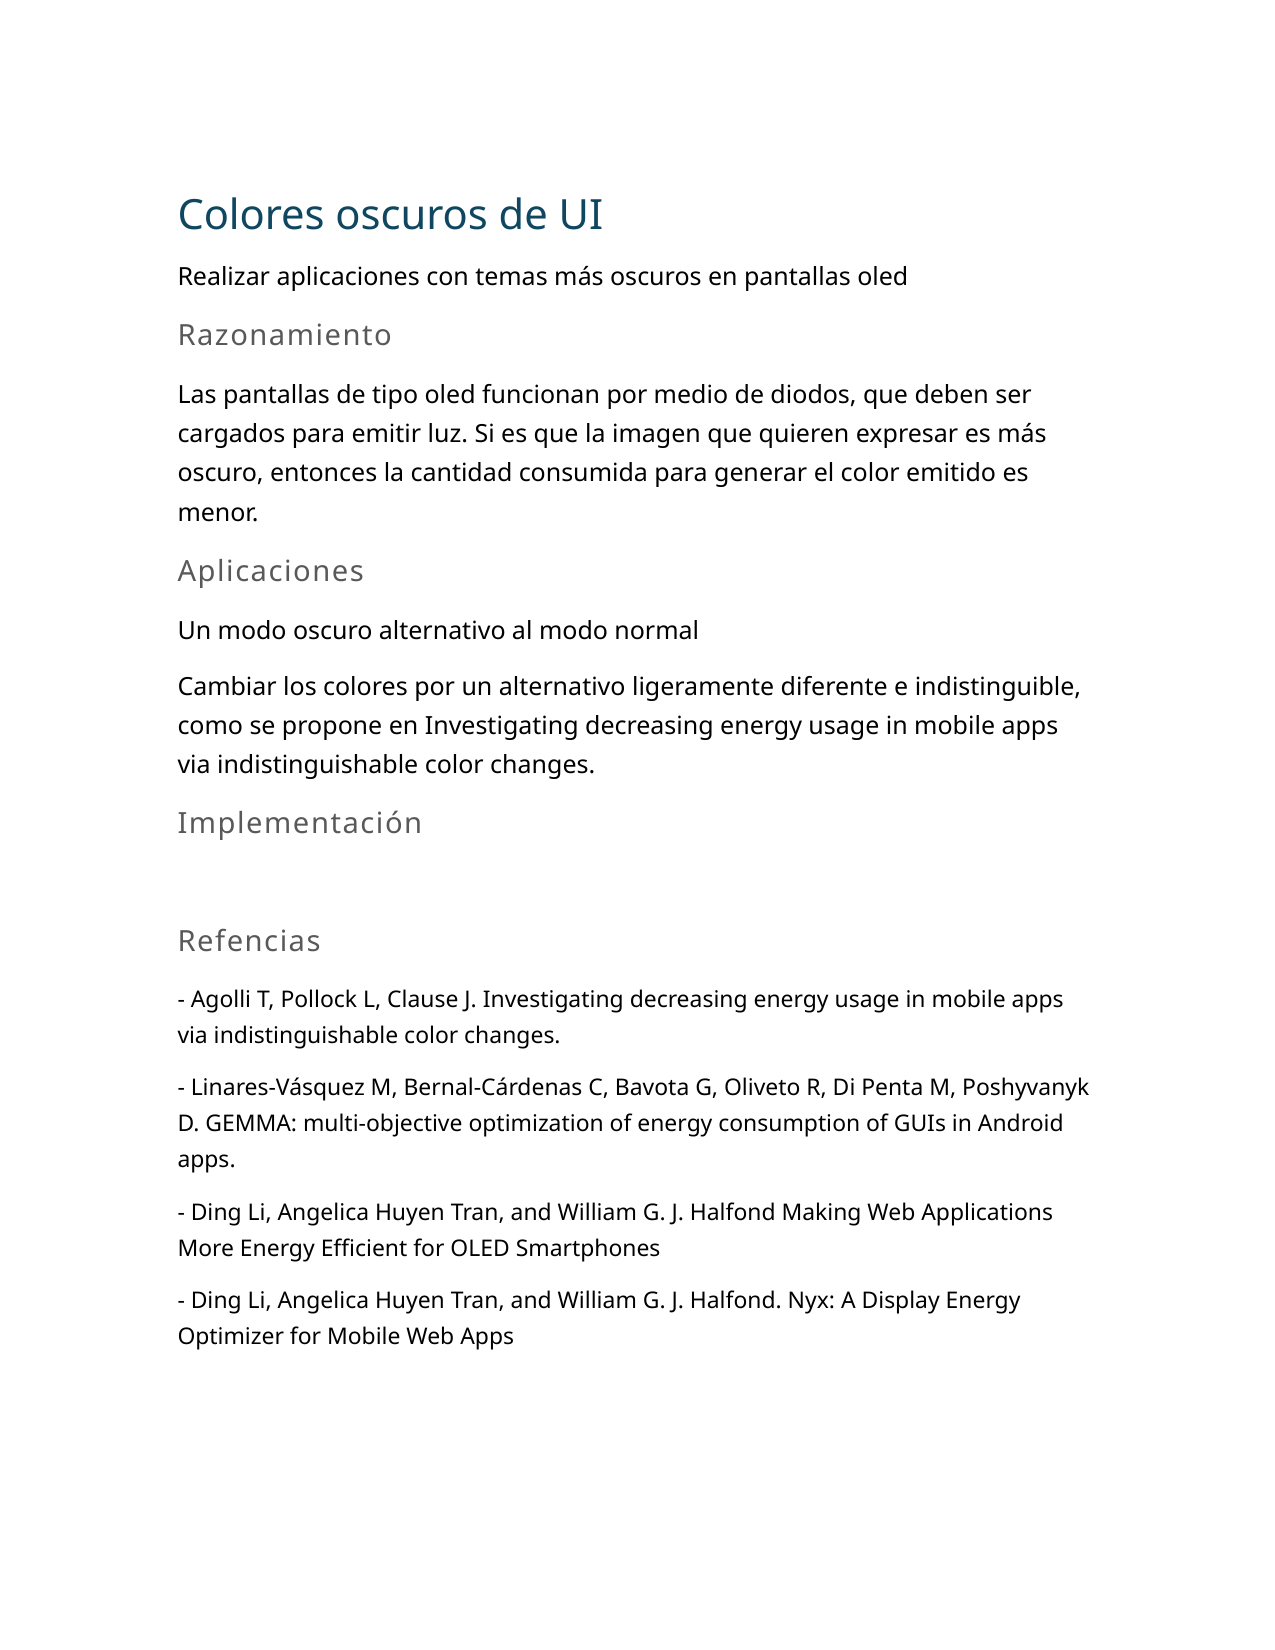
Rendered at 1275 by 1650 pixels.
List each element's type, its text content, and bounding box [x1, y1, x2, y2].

text Realizar aplicaciones con temas más oscuros en pantallas oled [177, 259, 1098, 293]
text - Ding Li, Angelica Huyen Tran, and William G. J. Halfond. Nyx: A Display Energy Optimizer for Mobile Web Apps [177, 1284, 1098, 1352]
subtitle Aplicaciones [177, 550, 1098, 590]
text - Agolli T, Pollock L, Clause J. Investigating decreasing energy usage in mobile apps via indistinguishable color changes. [177, 983, 1098, 1050]
subtitle Razonamiento [177, 314, 1098, 354]
text - Ding Li, Angelica Huyen Tran, and William G. J. Halfond Making Web Applications More Energy Efficient for OLED Smartphones [177, 1196, 1098, 1263]
text Las pantallas de tipo oled funcionan por medio de diodos, que deben ser cargados para emitir luz. Si es que la imagen que quieren expresar es más oscuro, entonces la cantidad consumida para generar el color emitido es menor. [177, 377, 1098, 528]
subtitle Colores oscuros de UI [177, 185, 1098, 242]
text Un modo oscuro alternativo al modo normal [177, 612, 1098, 646]
text Cambiar los colores por un alternativo ligeramente diferente e indistinguible, como se propone en Investigating decreasing energy usage in mobile apps via indistinguishable color changes. [177, 668, 1098, 781]
text - Linares-Vásquez M, Bernal-Cárdenas C, Bavota G, Oliveto R, Di Penta M, Poshyvanyk D. GEMMA: multi-objective optimization of energy consumption of GUIs in Android apps. [177, 1071, 1098, 1174]
subtitle Implementación [177, 802, 1098, 842]
subtitle Refencias [177, 921, 1098, 960]
